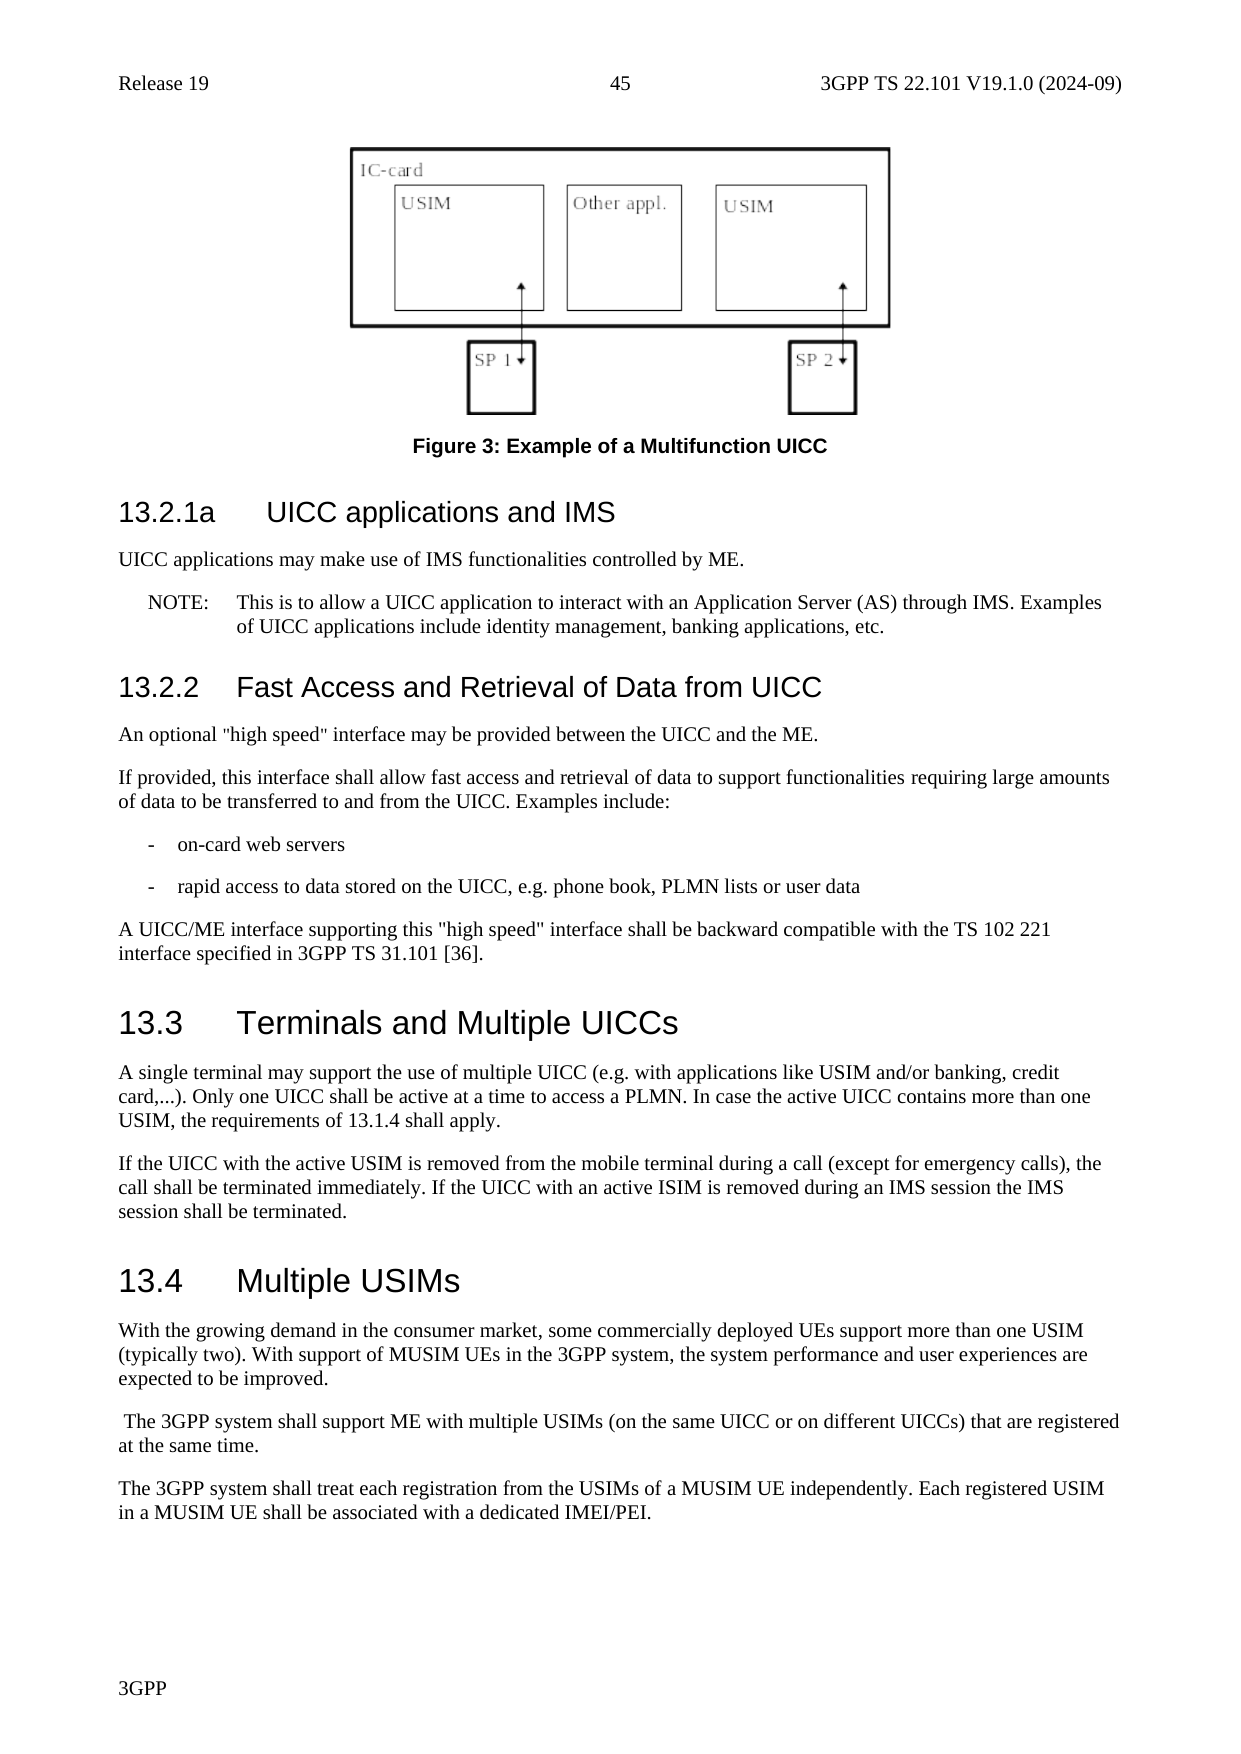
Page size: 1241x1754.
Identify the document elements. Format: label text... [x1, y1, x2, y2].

text An optional "high speed" interface may be provided between the UICC and the ME. [118, 722, 1122, 746]
text With the growing demand in the consumer market, some commercially deployed UEs support more than one USIM (typically two). With support of MUSIM UEs in the 3GPP system, the system performance and user experiences are expected to be improved. [118, 1318, 1122, 1390]
text A single terminal may support the use of multiple UICC (e.g. with applications like USIM and/or banking, credit card,...). Only one UICC shall be active at a time to access a PLMN. In case the active UICC contains more than one USIM, the requirements of 13.1.4 shall apply. [118, 1060, 1122, 1132]
subtitle 13.4 Multiple USIMs [118, 1261, 1122, 1299]
subtitle 13.2.2 Fast Access and Retrieval of Data from UICC [118, 669, 1122, 703]
text UICC applications may make use of IMS functionalities controlled by ME. [118, 547, 1122, 571]
text If provided, this interface shall allow fast access and retrieval of data to support functionalities requiring large amounts of data to be transferred to and from the UICC. Examples include: [118, 765, 1122, 813]
subtitle 13.3 Terminals and Multiple UICCs [118, 1003, 1122, 1041]
text A UICC/ME interface supporting this "high speed" interface shall be backward compatible with the TS 102 221 interface specified in 3GPP TS 31.101 [36]. [118, 917, 1122, 965]
text The 3GPP system shall treat each registration from the USIMs of a MUSIM UE independently. Each registered USIM in a MUSIM UE shall be associated with a dedicated IMEI/PEI. [118, 1476, 1122, 1524]
text The 3GPP system shall support ME with multiple USIMs (on the same UICC or on different UICCs) that are registered at the same time. [118, 1409, 1122, 1457]
text - on-card web servers [148, 832, 1122, 856]
text NOTE: This is to allow a UICC application to interact with an Application Server (AS) through IMS. Examples of UICC applications include identity management, banking applications, etc. [148, 590, 1122, 638]
text - rapid access to data stored on the UICC, e.g. phone book, PLMN lists or user data [148, 874, 1122, 898]
subtitle 13.2.1a UICC applications and IMS [118, 495, 1122, 529]
text Figure 3: Example of a Multifunction UICC [118, 434, 1122, 458]
text If the UICC with the active USIM is removed from the mobile terminal during a call (except for emergency calls), the call shall be terminated immediately. If the UICC with an active ISIM is removed during an IMS session the IMS session shall be terminated. [118, 1151, 1122, 1223]
